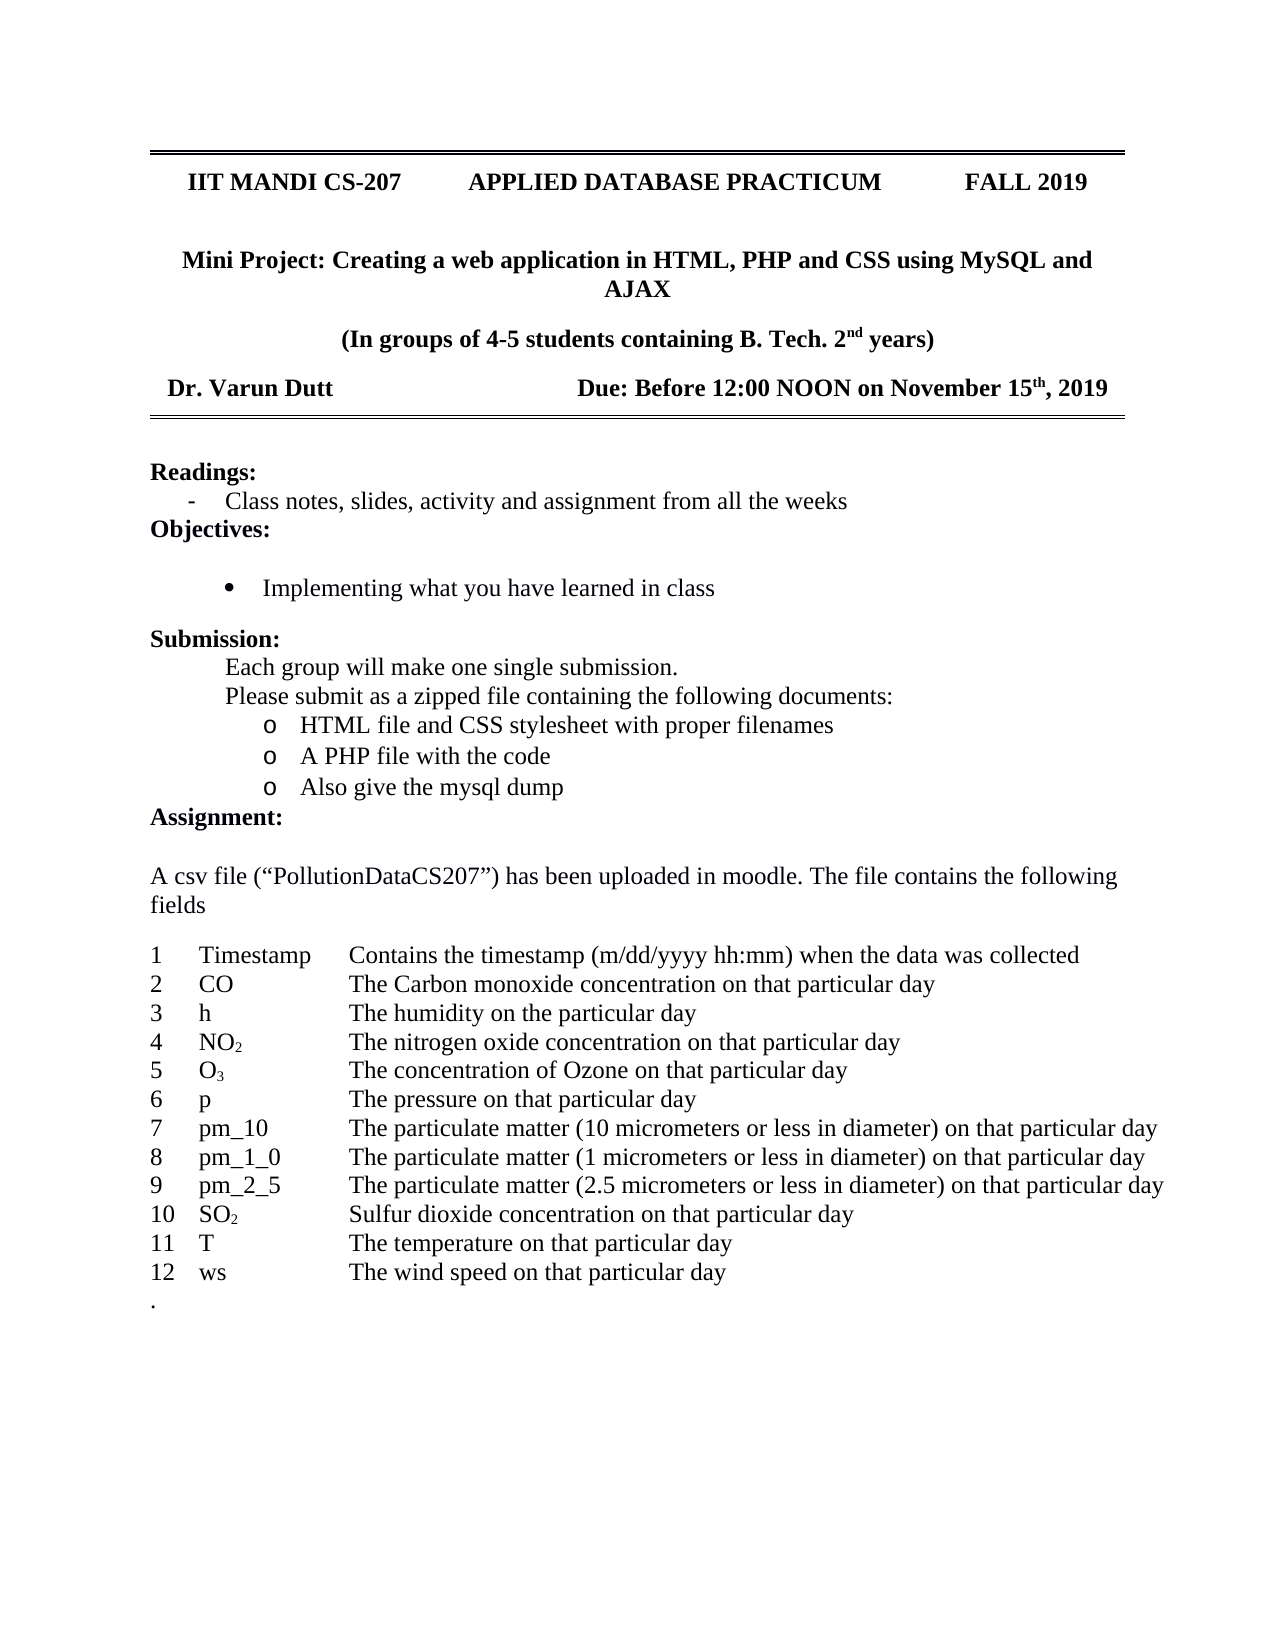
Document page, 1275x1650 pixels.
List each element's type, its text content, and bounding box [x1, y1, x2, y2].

table_cell ws [188, 1257, 337, 1314]
table_cell CO [188, 969, 337, 998]
table_cell 7 [139, 1113, 187, 1142]
title Mini Project: Creating a web application in HTML, PHP and CSS using MySQL and AJAX [150, 246, 1125, 303]
table_cell pm_10 [188, 1113, 337, 1142]
text A csv file (“PollutionDataCS207”) has been uploaded in moodle. The file contains the following fields [150, 861, 1125, 919]
table_cell The particulate matter (2.5 micrometers or less in diameter) on that particular day [338, 1170, 1275, 1199]
table_cell 4 [139, 1027, 187, 1055]
table_cell The pressure on that particular day [338, 1084, 1275, 1113]
title (In groups of 4-5 students containing B. Tech. 2nd years) [150, 324, 1125, 353]
table_cell 6 [139, 1084, 187, 1113]
table_cell 5 [139, 1055, 187, 1084]
text IIT MANDI CS-207 APPLIED DATABASE PRACTICUM FALL 2019 [150, 155, 1125, 196]
table_cell 11 [139, 1228, 187, 1257]
table_cell pm_1_0 [188, 1142, 337, 1170]
list Implementing what you have learned in class [225, 573, 1125, 602]
table_cell 8 [139, 1142, 187, 1170]
text Assignment: [150, 802, 1125, 831]
table_cell 9 [139, 1170, 187, 1199]
text Submission: [150, 624, 1125, 652]
table_header Contains the timestamp (m/dd/yyyy hh:mm) when the data was collected [338, 940, 1275, 969]
table_cell Sulfur dioxide concentration on that particular day [338, 1199, 1275, 1228]
table_cell SO2 [188, 1199, 337, 1228]
table_cell 10 [139, 1199, 187, 1228]
table_cell O3 [188, 1055, 337, 1084]
table_cell The nitrogen oxide concentration on that particular day [338, 1027, 1275, 1055]
text Each group will make one single submission. [150, 652, 1125, 681]
table_cell T [188, 1228, 337, 1257]
table_cell The humidity on the particular day [338, 998, 1275, 1027]
table_cell 3 [139, 998, 187, 1027]
table_cell p [188, 1084, 337, 1113]
list A PHP file with the code [262, 741, 1125, 772]
list HTML file and CSS stylesheet with proper filenames [262, 710, 1125, 741]
table_cell 2 [139, 969, 187, 998]
table_cell The concentration of Ozone on that particular day [338, 1055, 1275, 1084]
list Also give the mysql dump [262, 772, 1125, 802]
table_cell The particulate matter (1 micrometers or less in diameter) on that particular day [338, 1142, 1275, 1170]
table_cell pm_2_5 [188, 1170, 337, 1199]
table_cell The particulate matter (10 micrometers or less in diameter) on that particular day [338, 1113, 1275, 1142]
table_header Timestamp [188, 940, 337, 969]
table_cell The wind speed on that particular day [338, 1257, 1275, 1314]
list Class notes, slides, activity and assignment from all the weeks [187, 486, 1125, 514]
text Please submit as a zipped file containing the following documents: [150, 681, 1125, 710]
text Objectives: [150, 514, 1125, 543]
table_cell 12. [139, 1257, 187, 1314]
table_cell NO2 [188, 1027, 337, 1055]
text Readings: [150, 457, 1125, 486]
table_cell The temperature on that particular day [338, 1228, 1275, 1257]
text Dr. Varun Dutt Due: Before 12:00 NOON on November 15th, 2019 [150, 373, 1125, 415]
table_cell The Carbon monoxide concentration on that particular day [338, 969, 1275, 998]
table_header 1 [139, 940, 187, 969]
table_cell h [188, 998, 337, 1027]
